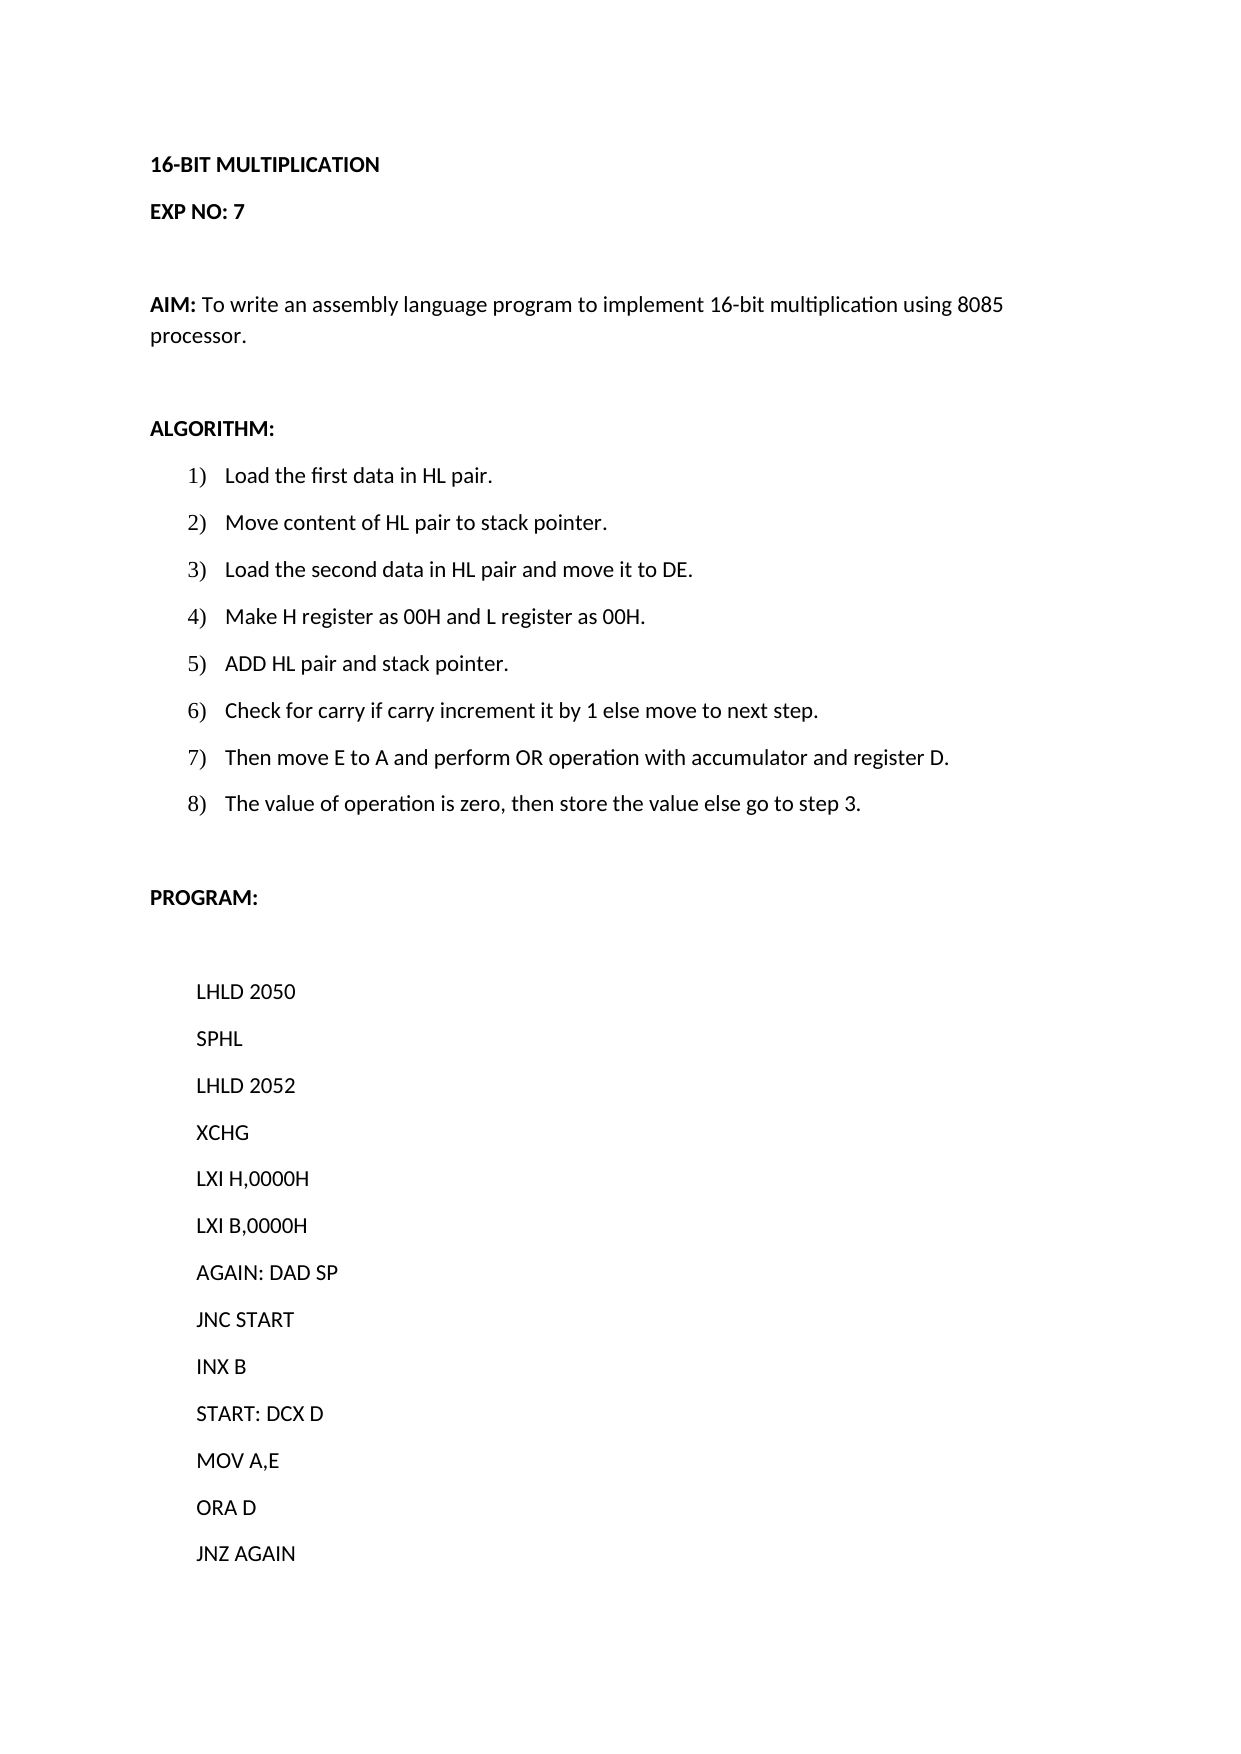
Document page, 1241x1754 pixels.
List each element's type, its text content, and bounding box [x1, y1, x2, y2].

text AIM: To write an assembly language program to implement 16-bit multiplication using 8085 processor. [150, 291, 1090, 349]
text XCHG [150, 1118, 1090, 1146]
list ADD HL pair and stack pointer. [187, 649, 1090, 677]
list Load the second data in HL pair and move it to DE. [187, 555, 1090, 583]
list Check for carry if carry increment it by 1 else move to next step. [187, 696, 1090, 724]
text PROGRAM: [150, 883, 1090, 911]
text LXI H,0000H [150, 1164, 1090, 1193]
text AGAIN: DAD SP [150, 1258, 1090, 1286]
text JNC START [150, 1305, 1090, 1333]
text 16-BIT MULTIPLICATION [150, 150, 1090, 178]
list Make H register as 00H and L register as 00H. [187, 602, 1090, 630]
text ALGORITHM: [150, 414, 1090, 443]
text INX B [150, 1352, 1090, 1380]
list Move content of HL pair to stack pointer. [187, 508, 1090, 536]
list Load the first data in HL pair. [187, 461, 1090, 489]
text LXI B,0000H [150, 1211, 1090, 1239]
text EXP NO: 7 [150, 197, 1090, 225]
text LHLD 2050 [150, 977, 1090, 1005]
text LHLD 2052 [150, 1071, 1090, 1099]
text MOV A,E [150, 1446, 1090, 1474]
text START: DCX D [150, 1399, 1090, 1427]
text ORA D [150, 1493, 1090, 1521]
list The value of operation is zero, then store the value else go to step 3. [187, 789, 1090, 818]
list Then move E to A and perform OR operation with accumulator and register D. [187, 743, 1090, 771]
text JNZ AGAIN [150, 1539, 1090, 1568]
text SPHL [150, 1024, 1090, 1052]
